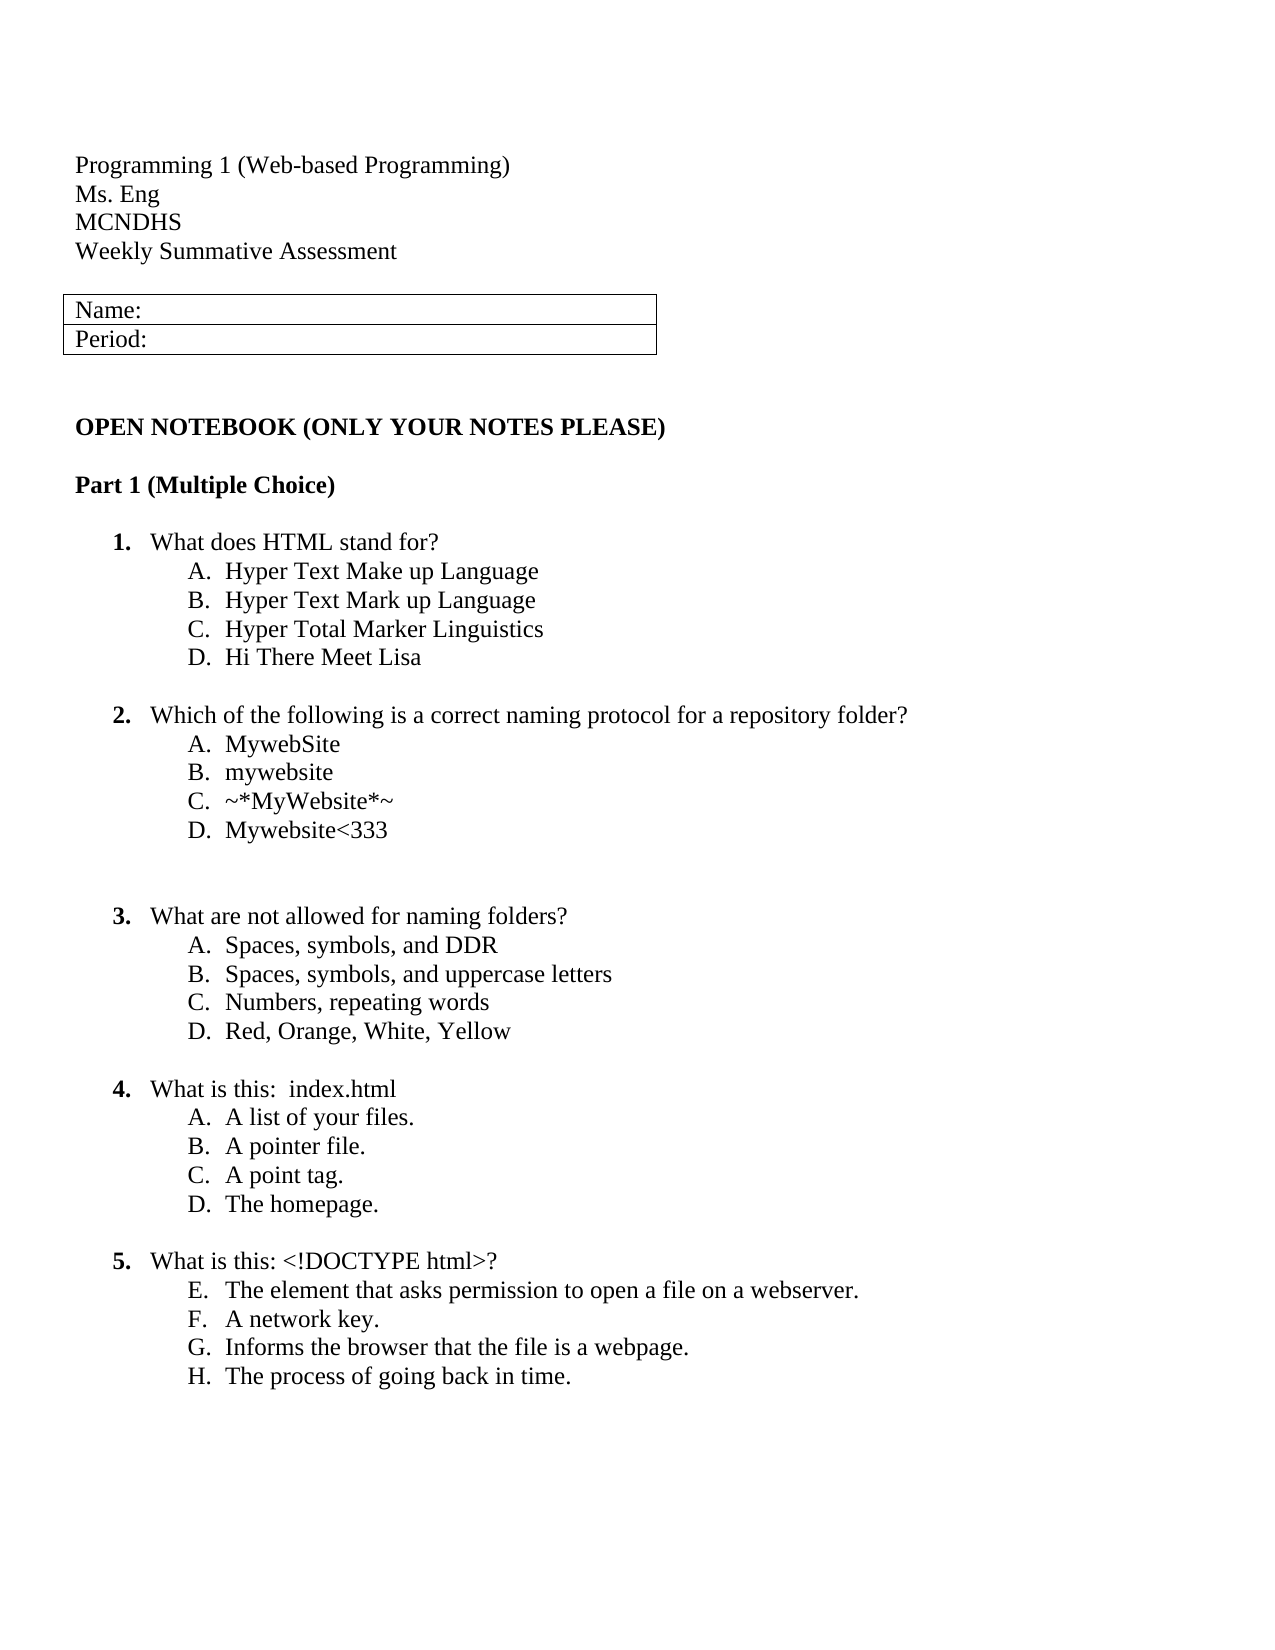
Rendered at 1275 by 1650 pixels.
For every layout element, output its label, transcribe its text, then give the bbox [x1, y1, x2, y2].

list Hyper Text Mark up Language [187, 585, 1200, 614]
list The process of going back in time. [187, 1361, 1200, 1390]
text Weekly Summative Assessment [75, 236, 1200, 265]
list Spaces, symbols, and uppercase letters [187, 959, 1200, 987]
text Programming 1 (Web-based Programming) [75, 150, 1200, 179]
list ~*MyWebsite*~ [187, 786, 1200, 815]
list Hyper Total Marker Linguistics [187, 614, 1200, 642]
list A list of your files. [187, 1102, 1200, 1131]
list Which of the following is a correct naming protocol for a repository folder? [112, 700, 1200, 729]
list What are not allowed for naming folders? [112, 901, 1200, 930]
table_header Name: [64, 295, 656, 323]
text Ms. Eng [75, 179, 1200, 207]
list mywebsite [187, 757, 1200, 786]
list What is this: <!DOCTYPE html>? [112, 1246, 1200, 1275]
list Mywebsite<333 [187, 815, 1200, 844]
list The element that asks permission to open a file on a webserver. [187, 1275, 1200, 1304]
list Hyper Text Make up Language [187, 556, 1200, 585]
list The homepage. [187, 1189, 1200, 1217]
table_cell Period: [64, 325, 656, 354]
list Hi There Meet Lisa [187, 642, 1200, 671]
list A network key. [187, 1304, 1200, 1332]
list A point tag. [187, 1160, 1200, 1189]
list What is this: index.html [112, 1074, 1200, 1102]
list Informs the browser that the file is a webpage. [187, 1332, 1200, 1361]
list Numbers, repeating words [187, 987, 1200, 1016]
list MywebSite [187, 729, 1200, 757]
list What does HTML stand for? [112, 527, 1200, 556]
list Spaces, symbols, and DDR [187, 930, 1200, 959]
text MCNDHS [75, 207, 1200, 236]
list A pointer file. [187, 1131, 1200, 1160]
text Part 1 (Multiple Choice) [75, 470, 1200, 499]
text OPEN NOTEBOOK (ONLY YOUR NOTES PLEASE) [75, 412, 1200, 441]
list Red, Orange, White, Yellow [187, 1016, 1200, 1045]
